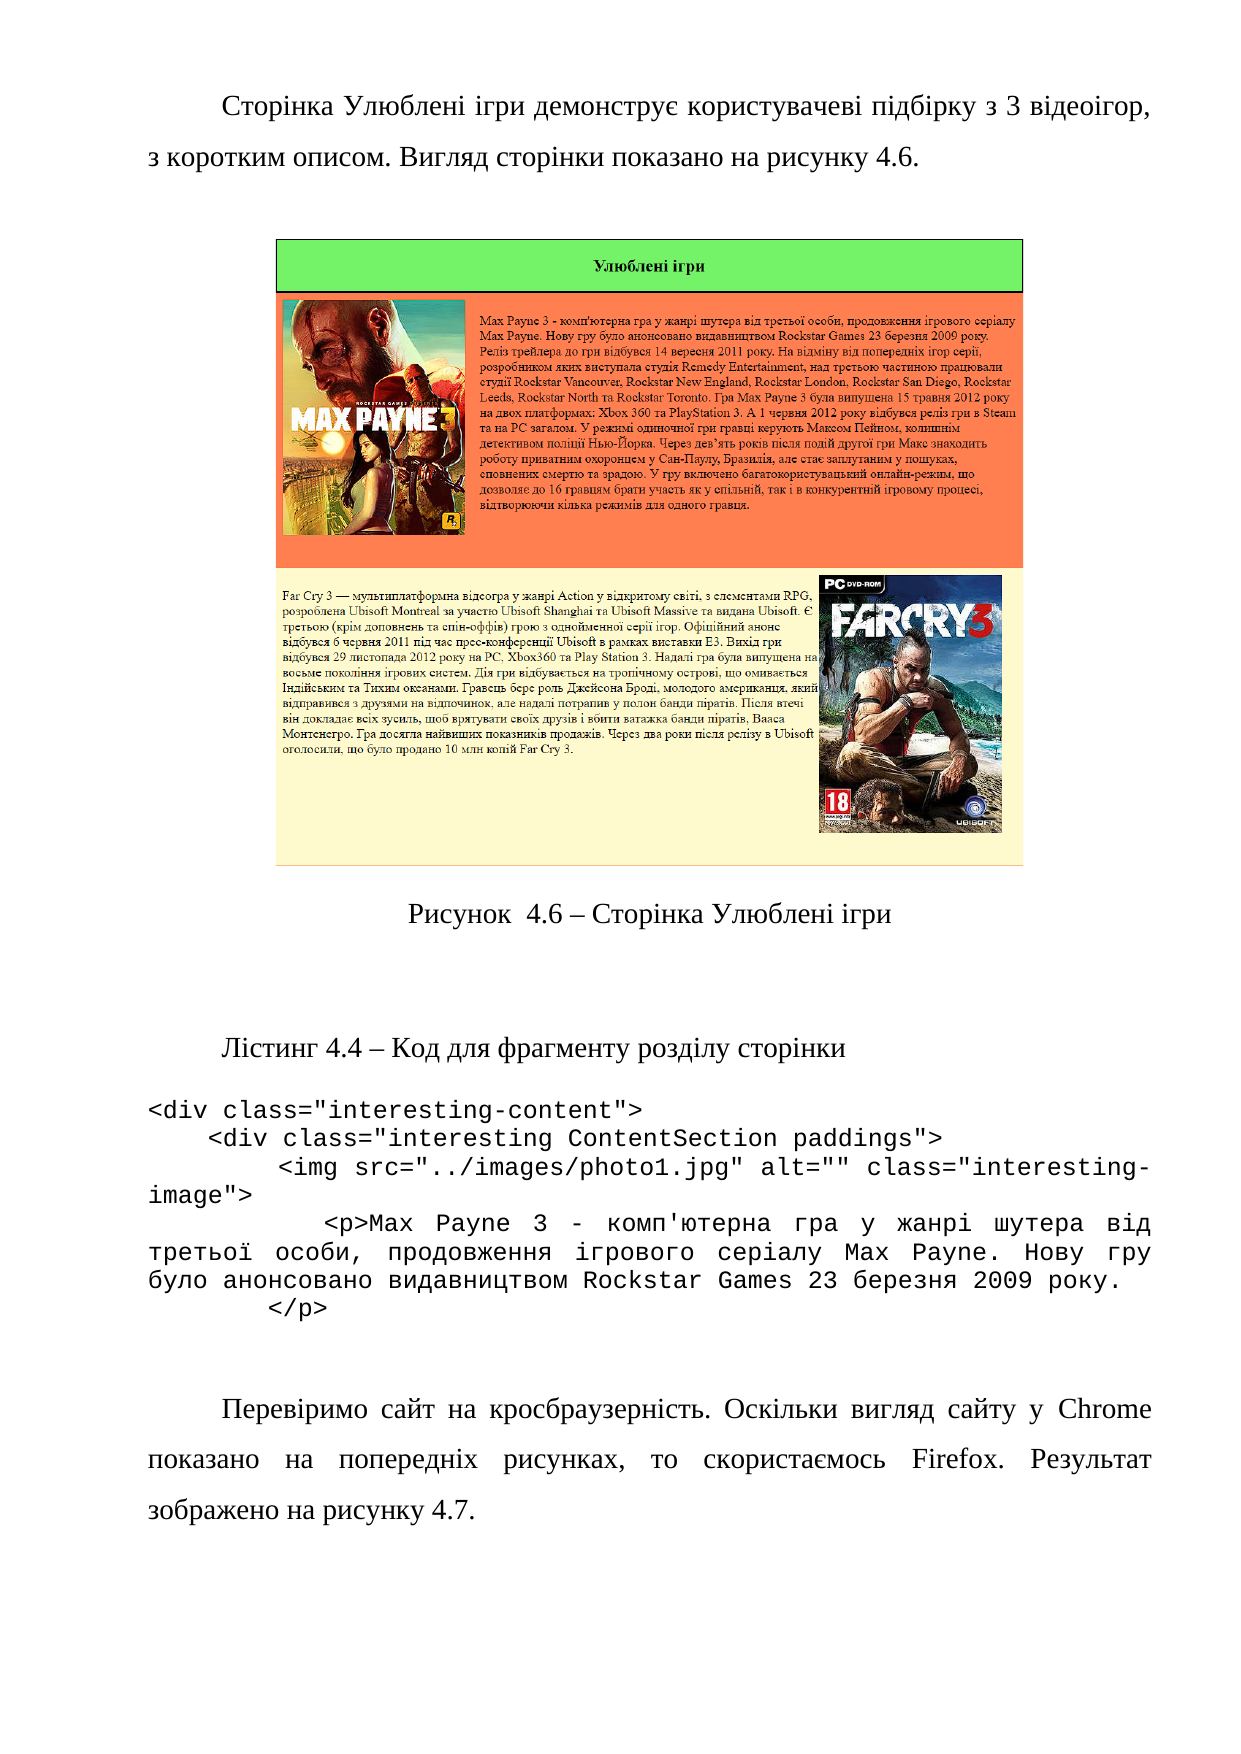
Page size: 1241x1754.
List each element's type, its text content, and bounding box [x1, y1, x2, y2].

text Рисунок 4.6 – Сторінка Улюблені ігри [148, 897, 1152, 930]
picture [275, 239, 1024, 866]
text <img src="../images/photo1.jpg" alt="" class="interesting-image"> [148, 1154, 1152, 1211]
text </p> [148, 1296, 1152, 1324]
text Перевіримо сайт на кросбраузерність. Оскільки вигляд сайту у Chrome показано на попередніх рисунках, то скористаємось Firefox. Результат зображено на рисунку 4.7. [148, 1391, 1152, 1525]
text <div class="interesting ContentSection paddings"> [148, 1126, 1152, 1154]
text Сторінка Улюблені ігри демонструє користувачеві підбірку з 3 відеоігор, з коротким описом. Вигляд сторінки показано на рисунку 4.6. [148, 88, 1152, 172]
text <div class="interesting-content"> [148, 1098, 1152, 1126]
text <p>Max Payne 3 - комп'ютерна гра у жанрі шутера від третьої особи, продовження ігрового серіалу Max Payne. Нову гру було анонсовано видавництвом Rockstar Games 23 березня 2009 року. [148, 1211, 1152, 1296]
text Лістинг 4.4 – Код для фрагменту розділу сторінки [148, 1031, 1152, 1064]
